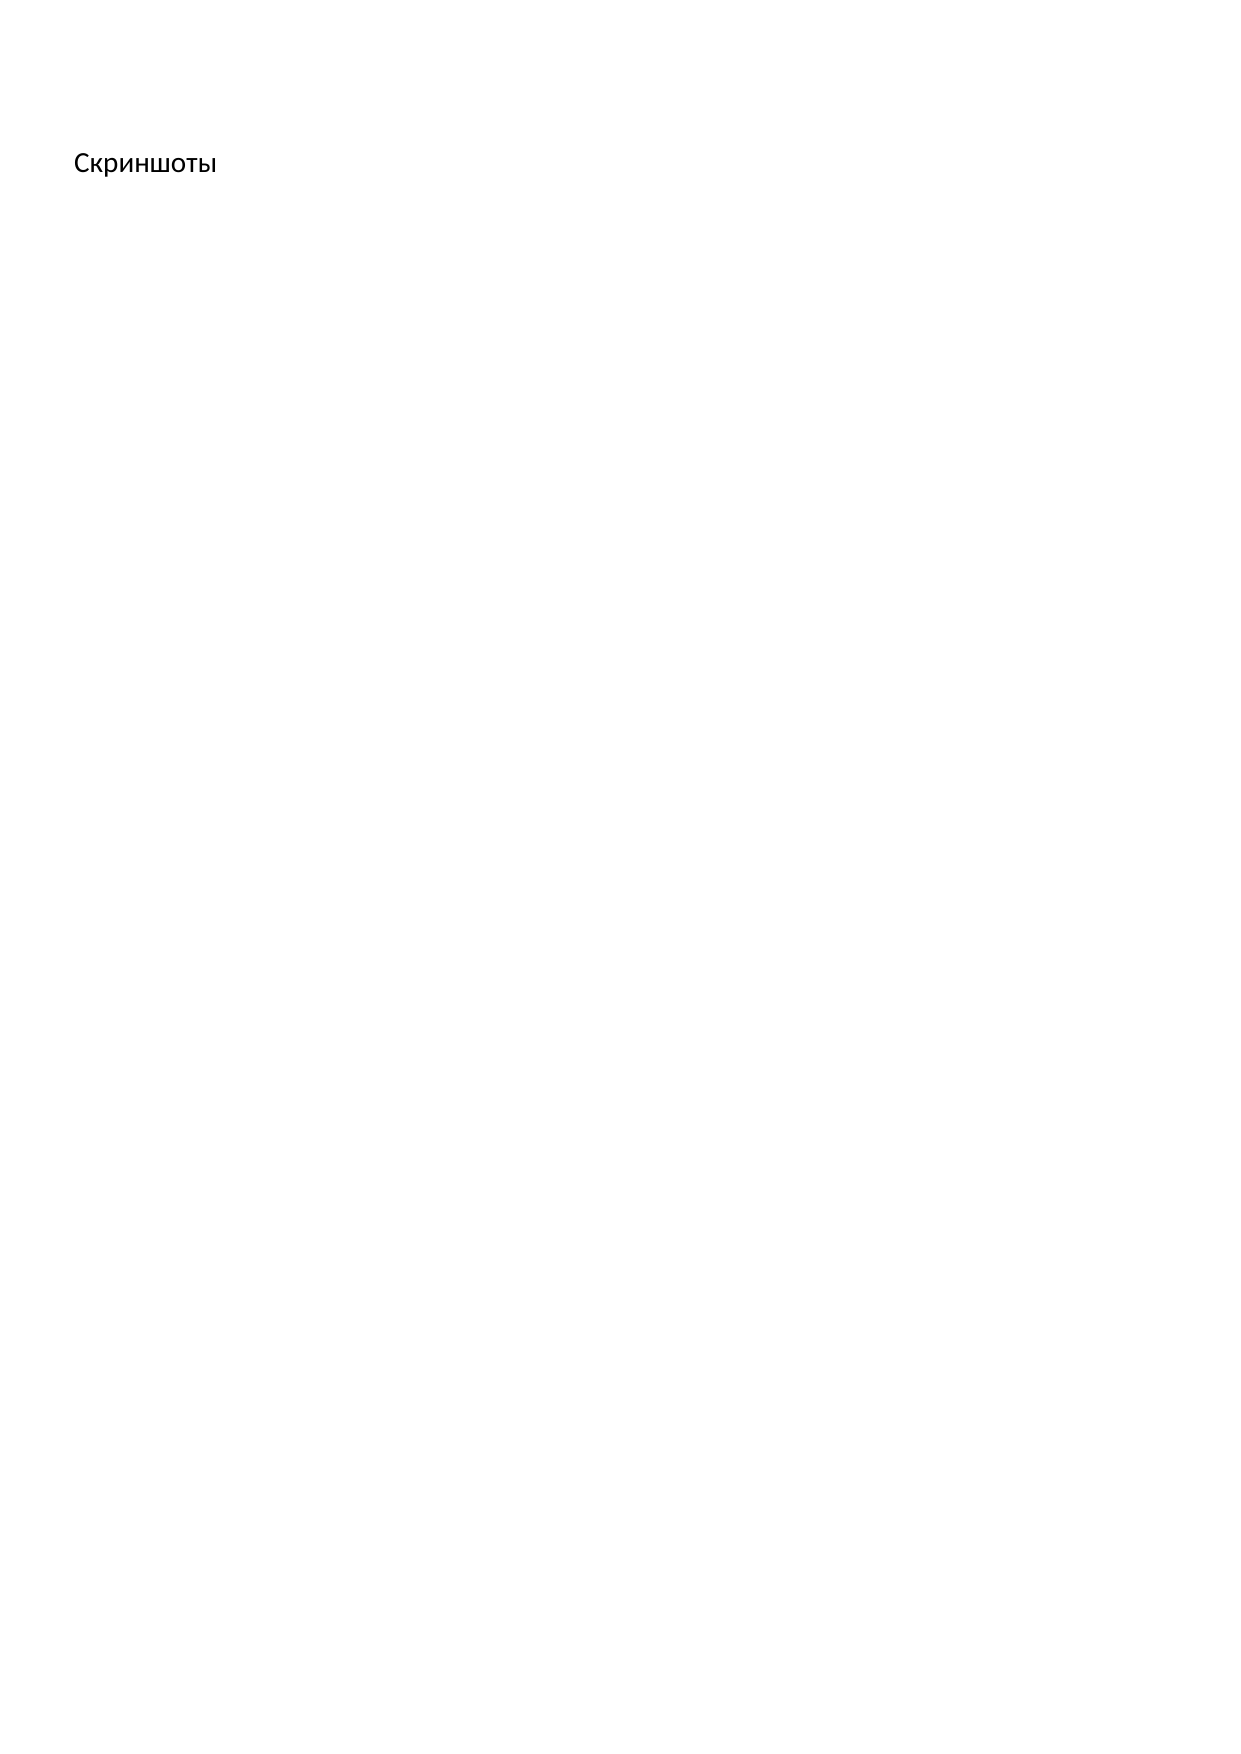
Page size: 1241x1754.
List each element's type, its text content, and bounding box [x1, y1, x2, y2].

text Скриншоты [74, 144, 1152, 179]
